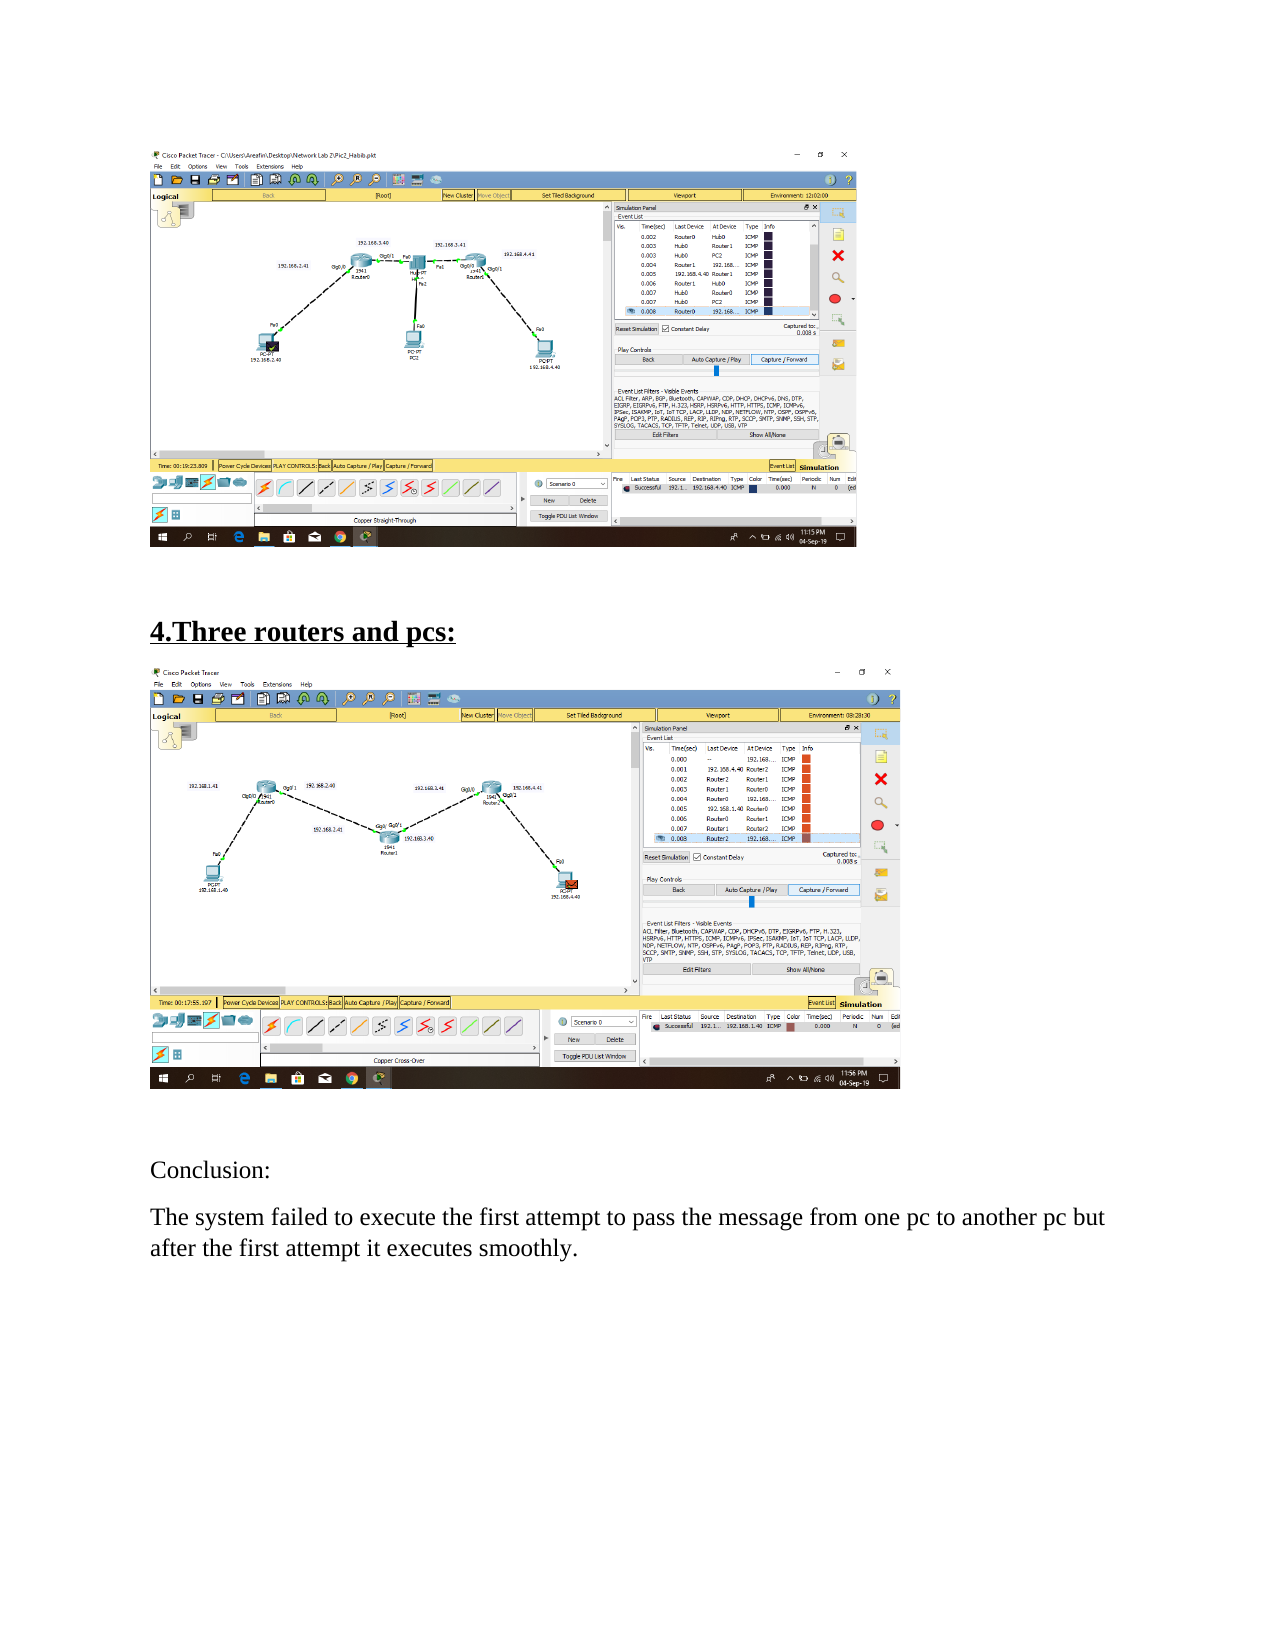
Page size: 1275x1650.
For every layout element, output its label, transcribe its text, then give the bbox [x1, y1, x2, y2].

text Conclusion: [150, 1155, 1125, 1183]
picture [150, 666, 901, 1089]
text The system failed to execute the first attempt to pass the message from one pc to another pc but after the first attempt it executes smoothly. [150, 1202, 1125, 1262]
text 4.Three routers and pcs: [150, 614, 1125, 647]
picture [150, 150, 857, 547]
